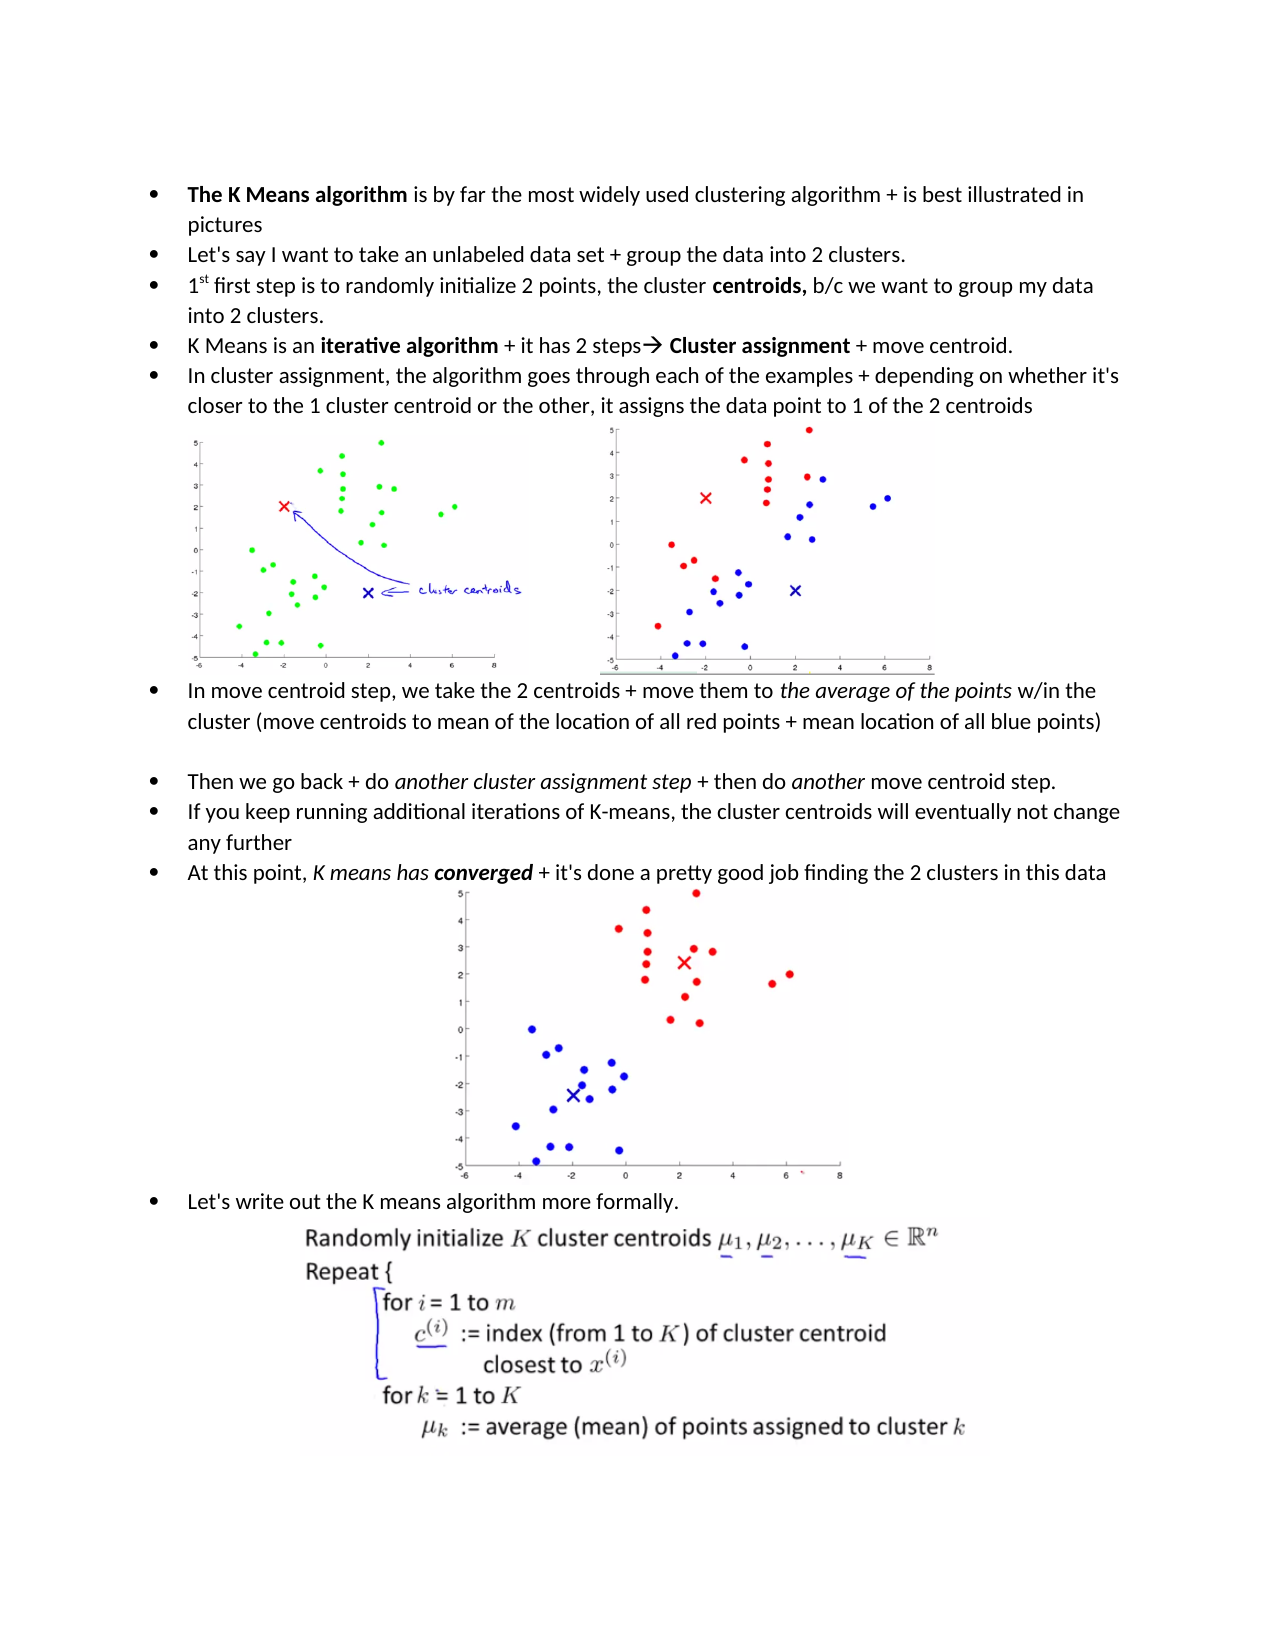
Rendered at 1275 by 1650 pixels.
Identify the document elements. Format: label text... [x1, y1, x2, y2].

list Let's write out the K means algorithm more formally. [150, 1187, 1125, 1215]
picture [450, 888, 849, 1185]
list In cluster assignment, the algorithm goes through each of the examples + depending on whether it's closer to the 1 cluster centroid or the other, it assigns the data point to 1 of the 2 centroids [150, 361, 1125, 420]
picture [300, 1217, 990, 1456]
picture [187, 435, 529, 675]
list Then we go back + do another cluster assignment step + then do another move centroid step. [150, 767, 1125, 795]
list In move centroid step, we take the 2 centroids + move them to the average of the points w/in the cluster (move centroids to mean of the location of all red points + mean location of all blue points) [150, 677, 1125, 735]
list If you keep running additional iterations of K-means, the cluster centroids will eventually not change any further [150, 797, 1125, 856]
list The K Means algorithm is by far the most widely used clustering algorithm + is best illustrated in pictures [150, 180, 1125, 238]
list At this point, K means has converged + it's done a pretty good job finding the 2 clusters in this data [150, 858, 1125, 886]
list Let's say I want to take an unlabeled data set + group the data into 2 clusters. [150, 241, 1125, 269]
list K Means is an iterative algorithm + it has 2 steps Cluster assignment + move centroid. [150, 331, 1125, 359]
list 1st first step is to randomly initialize 2 points, the cluster centroids, b/c we want to group my data into 2 clusters. [150, 271, 1125, 329]
picture [600, 421, 935, 675]
